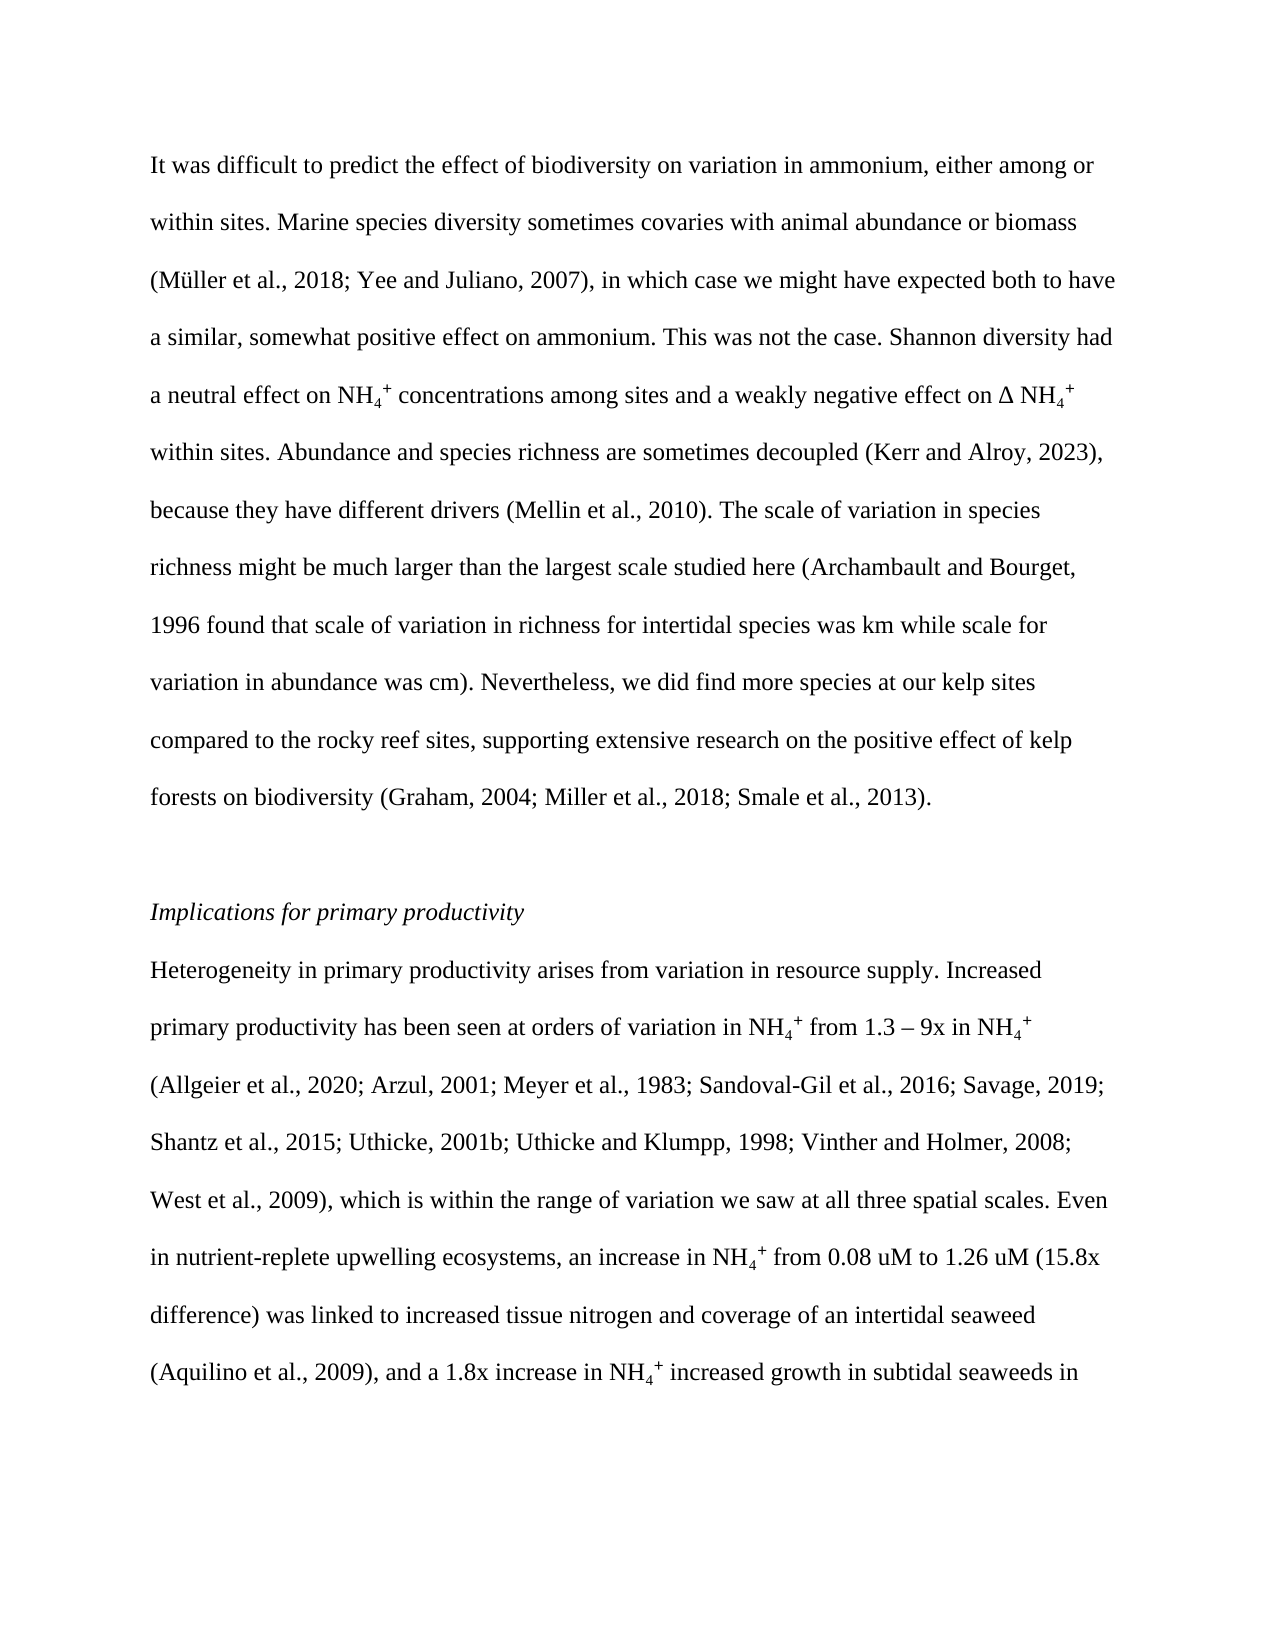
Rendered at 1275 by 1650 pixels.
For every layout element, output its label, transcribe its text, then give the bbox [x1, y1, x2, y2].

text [150, 955, 1125, 1386]
text It was difficult to predict the effect of biodiversity on variation in ammonium, either among or within sites. Marine species diversity sometimes covaries with animal abundance or biomass (Müller et al., 2018; Yee and Juliano, 2007), in which case we might have expected both to have a similar, somewhat positive effect on ammonium. This was not the case. Shannon diversity had a neutral effect on NH₄⁺ concentrations among sites and a weakly negative effect on ∆ NH₄⁺ within sites. Abundance and species richness are sometimes decoupled (Kerr and Alroy, 2023), because they have different drivers (Mellin et al., 2010). The scale of variation in species richness might be much larger than the largest scale studied here (Archambault and Bourget, 1996 found that scale of variation in richness for intertidal species was km while scale for variation in abundance was cm). Nevertheless, we did find more species at our kelp sites compared to the rocky reef sites, supporting extensive research on the positive effect of kelp forests on biodiversity (Graham, 2004; Miller et al., 2018; Smale et al., 2013). [150, 150, 1125, 811]
text Implications for primary productivity [150, 897, 1125, 926]
